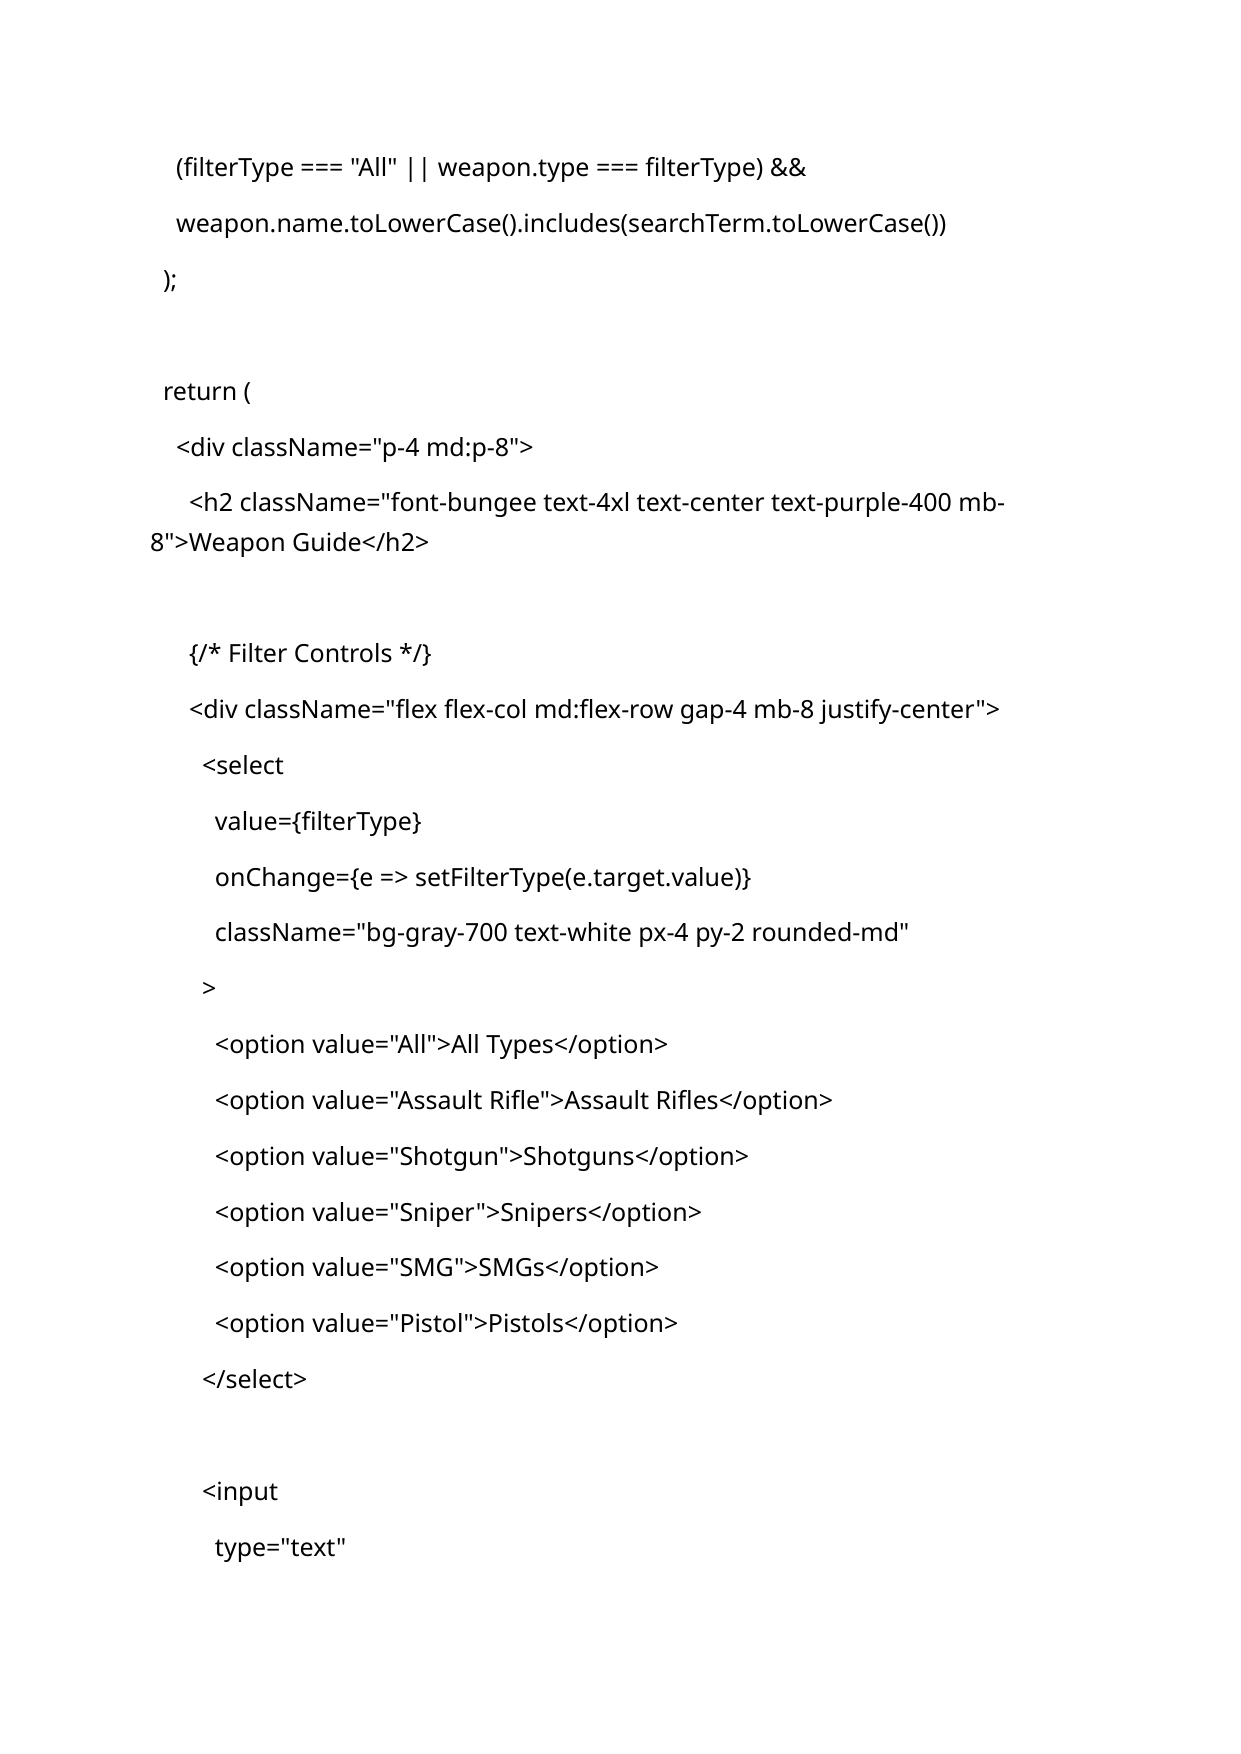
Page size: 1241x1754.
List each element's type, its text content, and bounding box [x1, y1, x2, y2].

text ); [150, 262, 1090, 296]
text > [150, 971, 1090, 1005]
text <option value="All">All Types</option> [150, 1027, 1090, 1061]
text <h2 className="font-bungee text-4xl text-center text-purple-400 mb-8">Weapon Guide</h2> [150, 485, 1090, 558]
text <div className="p-4 md:p-8"> [150, 429, 1090, 463]
text <option value="Assault Rifle">Assault Rifles</option> [150, 1082, 1090, 1117]
text <div className="flex flex-col md:flex-row gap-4 mb-8 justify-center"> [150, 692, 1090, 726]
text return ( [150, 373, 1090, 407]
text <input [150, 1473, 1090, 1507]
text weapon.name.toLowerCase().includes(searchTerm.toLowerCase()) [150, 206, 1090, 240]
text {/* Filter Controls */} [150, 636, 1090, 670]
text <select [150, 747, 1090, 782]
text </select> [150, 1362, 1090, 1396]
text (filterType === "All" || weapon.type === filterType) && [150, 150, 1090, 184]
text <option value="Sniper">Snipers</option> [150, 1194, 1090, 1228]
text onChange={e => setFilterType(e.target.value)} [150, 859, 1090, 893]
text <option value="SMG">SMGs</option> [150, 1250, 1090, 1284]
text className="bg-gray-700 text-white px-4 py-2 rounded-md" [150, 915, 1090, 949]
text value={filterType} [150, 803, 1090, 837]
text <option value="Shotgun">Shotguns</option> [150, 1138, 1090, 1172]
text type="text" [150, 1529, 1090, 1563]
text <option value="Pistol">Pistols</option> [150, 1306, 1090, 1340]
